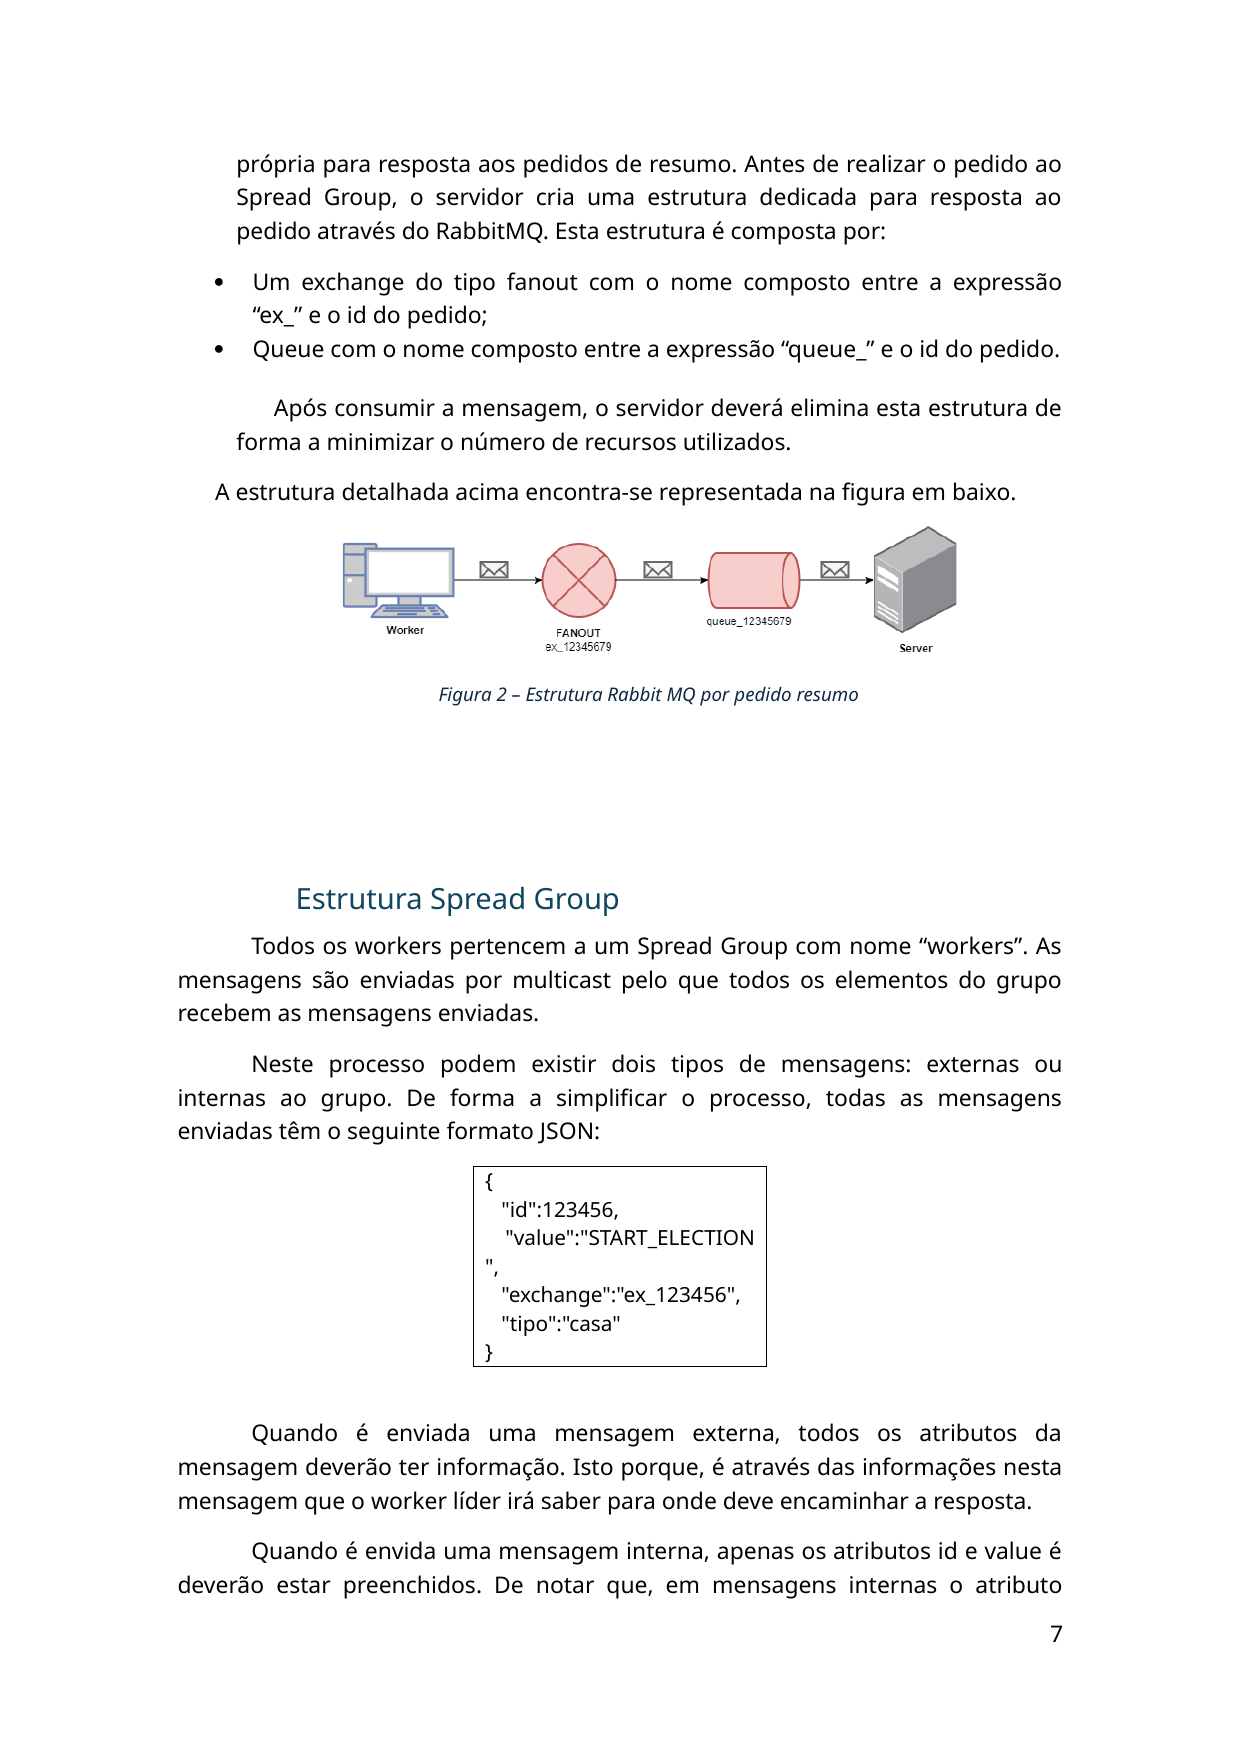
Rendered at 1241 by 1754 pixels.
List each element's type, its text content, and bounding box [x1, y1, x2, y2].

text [236, 148, 1063, 246]
text A estrutura detalhada acima encontra-se representada na figura em baixo. [215, 476, 1063, 507]
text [177, 1535, 1063, 1600]
list Queue com o nome composto entre a expressão “queue_” e o id do pedido. [215, 333, 1063, 364]
text Quando é enviada uma mensagem externa, todos os atributos da mensagem deverão ter informação. Isto porque, é através das informações nesta mensagem que o worker líder irá saber para onde deve encaminhar a resposta. [177, 1417, 1063, 1516]
table_header { "id":123456, "value":"START_ELECTION", "exchange":"ex_123456", "tipo":"casa" } [474, 1167, 766, 1366]
text Neste processo podem existir dois tipos de mensagens: externas ou internas ao grupo. De forma a simplificar o processo, todas as mensagens enviadas têm o seguinte formato JSON: [177, 1048, 1063, 1146]
text Todos os workers pertencem a um Spread Group com nome “workers”. As mensagens são enviadas por multicast pelo que todos os elementos do grupo recebem as mensagens enviadas. [177, 930, 1063, 1028]
picture [342, 526, 957, 662]
list Um exchange do tipo fanout com o nome composto entre a expressão “ex_” e o id do pedido; [215, 266, 1063, 331]
text Após consumir a mensagem, o servidor deverá elimina esta estrutura de forma a minimizar o número de recursos utilizados. [236, 392, 1063, 457]
subtitle Estrutura Spread Group [295, 879, 1063, 918]
